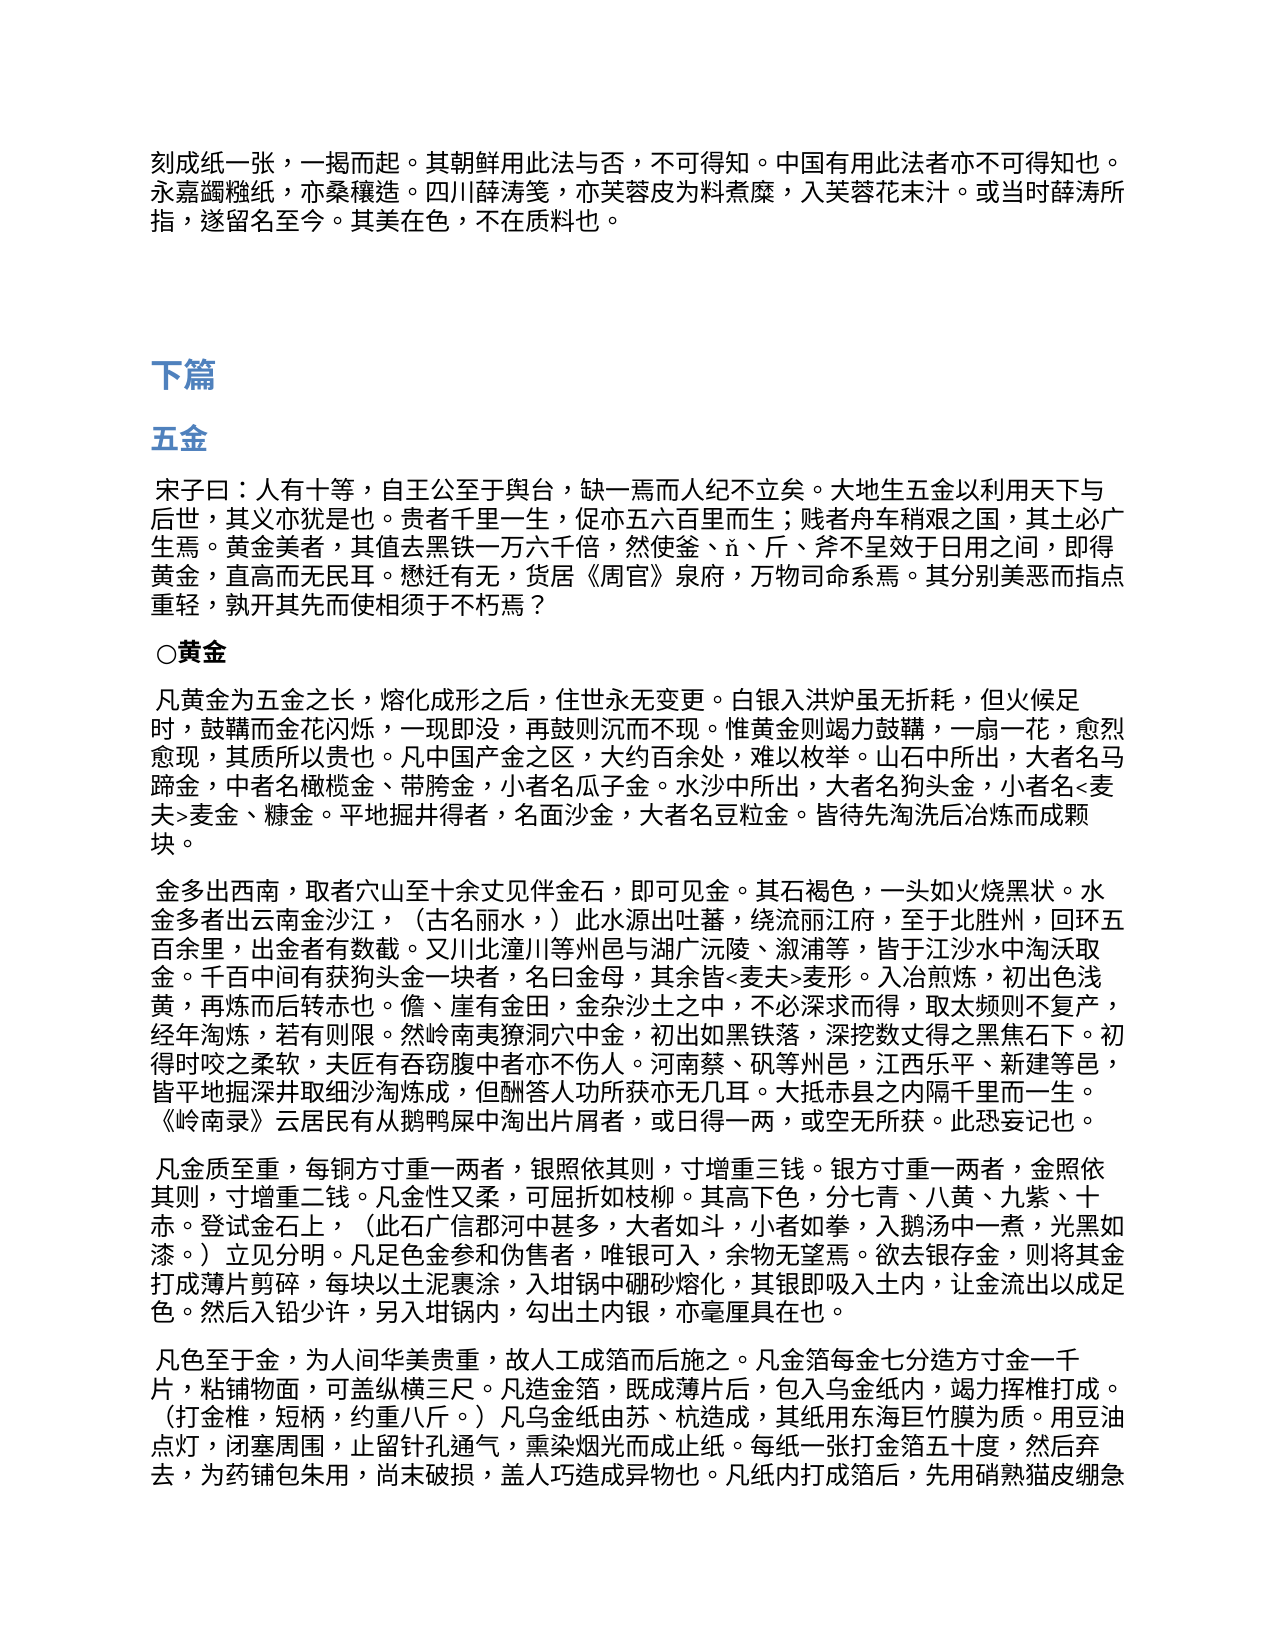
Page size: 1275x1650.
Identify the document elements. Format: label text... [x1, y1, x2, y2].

text 凡金质至重，每铜方寸重一两者，银照依其则，寸增重三钱。银方寸重一两者，金照依其则，寸增重二钱。凡金性又柔，可屈折如枝柳。其高下色，分七青、八黄、九紫、十赤。登试金石上，（此石广信郡河中甚多，大者如斗，小者如拳，入鹅汤中一煮，光黑如漆。）立见分明。凡足色金参和伪售者，唯银可入，余物无望焉。欲去银存金，则将其金打成薄片剪碎，每块以土泥裹涂，入坩锅中硼砂熔化，其银即吸入土内，让金流出以成足色。然后入铅少许，另入坩锅内，勾出土内银，亦毫厘具在也。 [150, 1156, 1125, 1328]
text 宋子曰：人有十等，自王公至于舆台，缺一焉而人纪不立矣。大地生五金以利用天下与后世，其义亦犹是也。贵者千里一生，促亦五六百里而生；贱者舟车稍艰之国，其土必广生焉。黄金美者，其值去黑铁一万六千倍，然使釜、ň、斤、斧不呈效于日用之间，即得黄金，直高而无民耳。懋迁有无，货居《周官》泉府，万物司命系焉。其分别美恶而指点重轻，孰开其先而使相须于不朽焉？ [150, 477, 1125, 621]
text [150, 1347, 1125, 1491]
text ○黄金 [150, 639, 1125, 668]
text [150, 150, 1125, 236]
text 凡黄金为五金之长，熔化成形之后，住世永无变更。白银入洪炉虽无折耗，但火候足时，鼓鞲而金花闪烁，一现即没，再鼓则沉而不现。惟黄金则竭力鼓鞲，一扇一花，愈烈愈现，其质所以贵也。凡中国产金之区，大约百余处，难以枚举。山石中所出，大者名马蹄金，中者名橄榄金、带胯金，小者名瓜子金。水沙中所出，大者名狗头金，小者名<麦夫>麦金、糠金。平地掘井得者，名面沙金，大者名豆粒金。皆待先淘洗后冶炼而成颗块。 [150, 687, 1125, 859]
text 金多出西南，取者穴山至十余丈见伴金石，即可见金。其石褐色，一头如火烧黑状。水金多者出云南金沙江，（古名丽水，）此水源出吐蕃，绕流丽江府，至于北胜州，回环五百余里，出金者有数截。又川北潼川等州邑与湖广沅陵、溆浦等，皆于江沙水中淘沃取金。千百中间有获狗头金一块者，名曰金母，其余皆<麦夫>麦形。入冶煎炼，初出色浅黄，再炼而后转赤也。儋、崖有金田，金杂沙土之中，不必深求而得，取太频则不复产，经年淘炼，若有则限。然岭南夷獠洞穴中金，初出如黑铁落，深挖数丈得之黑焦石下。初得时咬之柔软，夫匠有吞窃腹中者亦不伤人。河南蔡、矾等州邑，江西乐平、新建等邑，皆平地掘深井取细沙淘炼成，但酬答人功所获亦无几耳。大抵赤县之内隔千里而一生。《岭南录》云居民有从鹅鸭屎中淘出片屑者，或日得一两，或空无所获。此恐妄记也。 [150, 878, 1125, 1137]
subtitle 五金 [150, 418, 1125, 458]
subtitle 下篇 [150, 352, 1125, 397]
